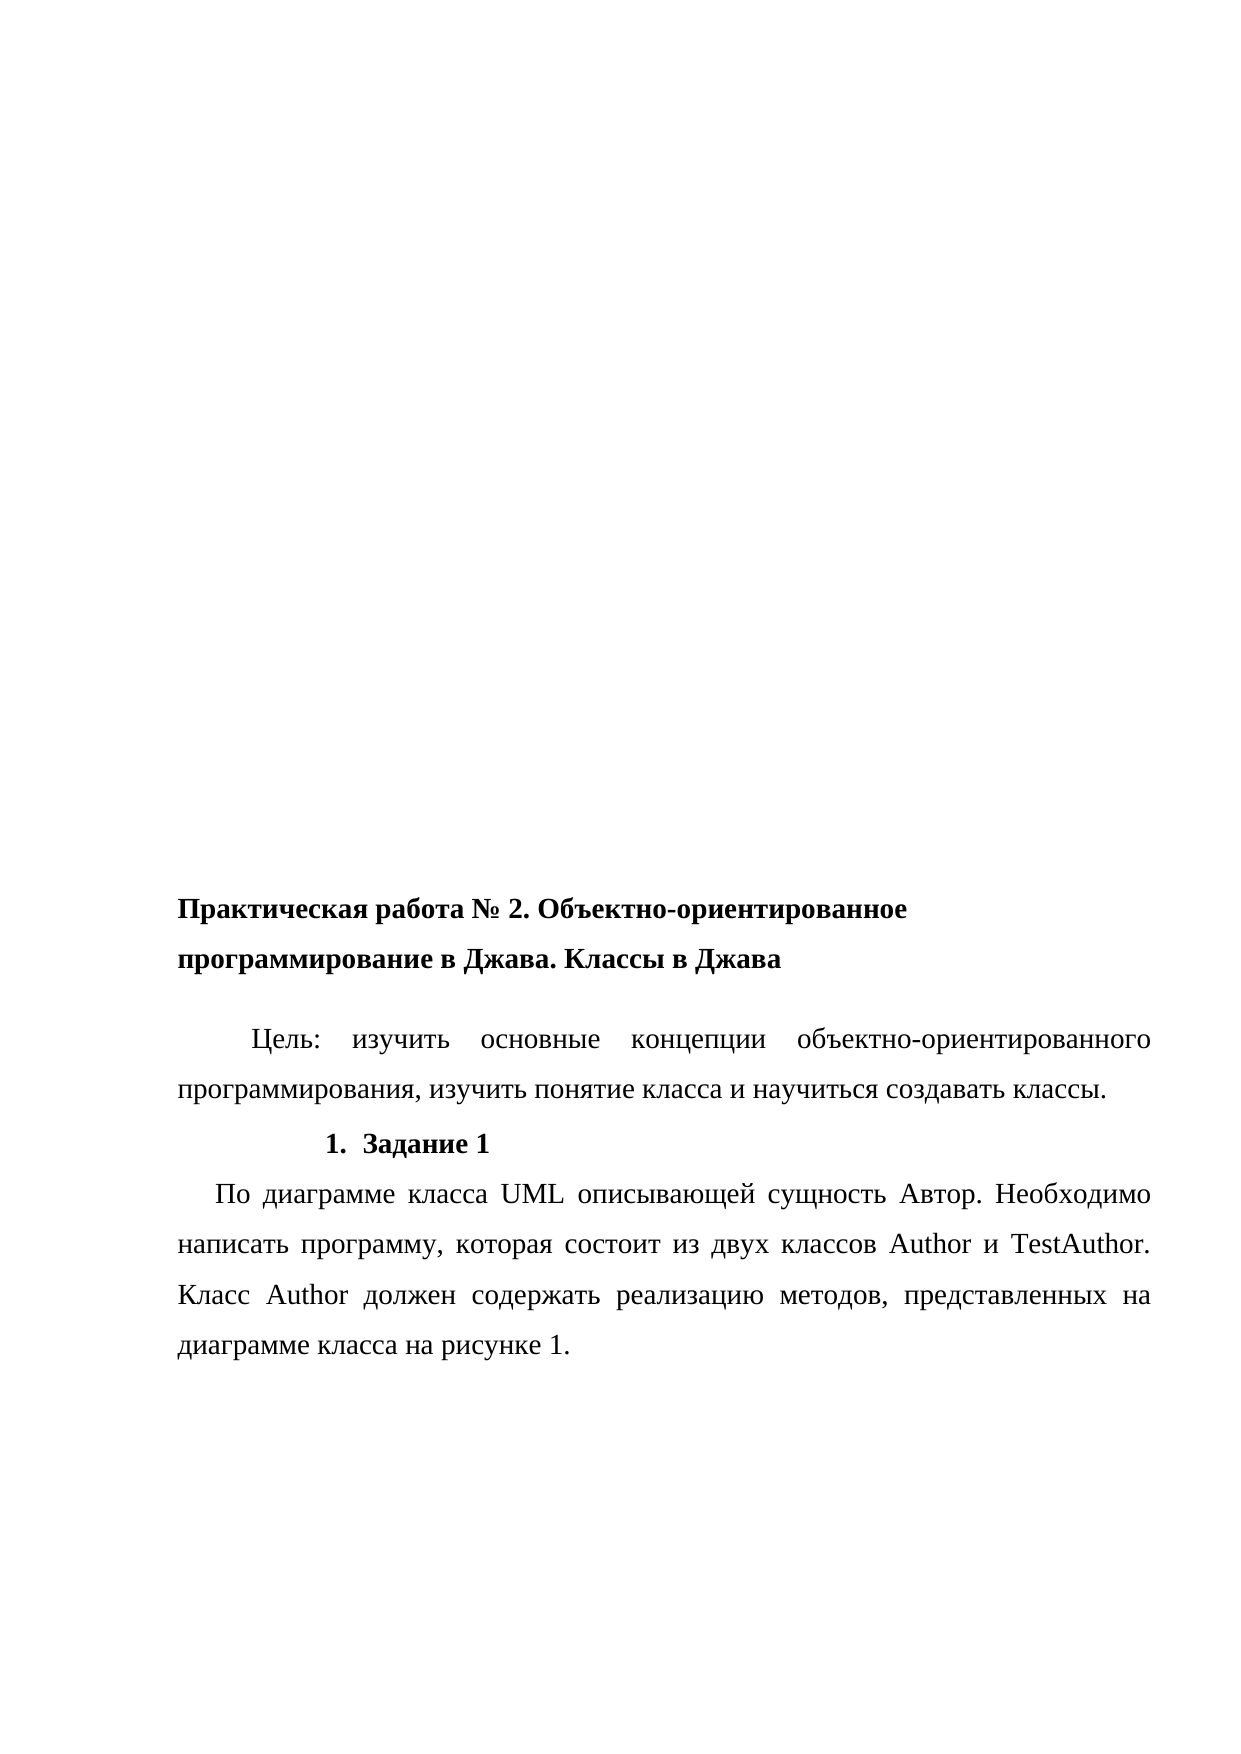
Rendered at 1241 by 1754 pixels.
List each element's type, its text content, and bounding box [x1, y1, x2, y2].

subtitle Практическая работа № 2. Объектно-ориентированное программирование в Джава. Классы в Джава [177, 891, 1152, 975]
text Цель: изучить основные концепции объектно-ориентированного программирования, изучить понятие класса и научиться создавать классы. [177, 1021, 1152, 1105]
list Задание 1 [325, 1126, 1152, 1159]
text По диаграмме класса UML описывающей сущность Автор. Необходимо написать программу, которая состоит из двух классов Author и TestAuthor. Класс Author должен содержать реализацию методов, представленных на диаграмме класса на рисунке 1. [177, 1176, 1152, 1361]
